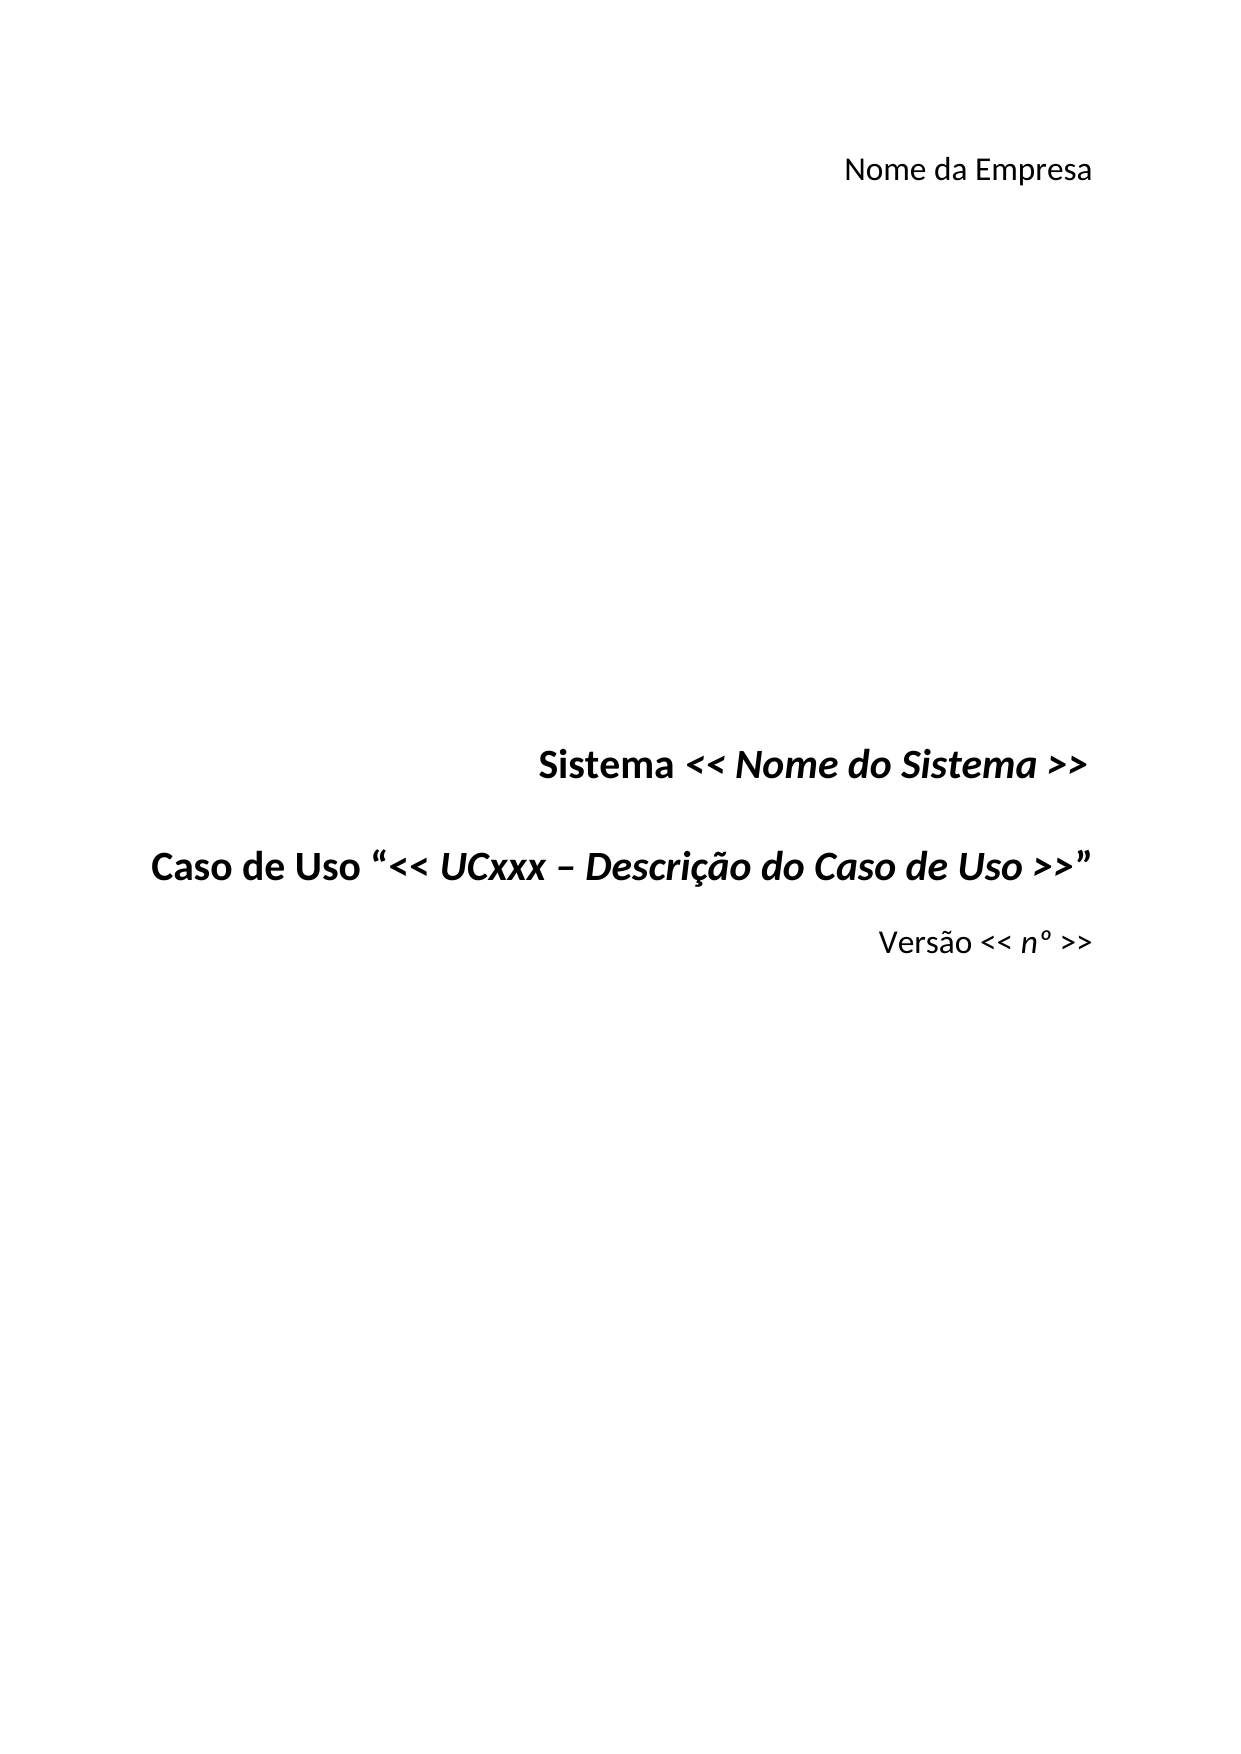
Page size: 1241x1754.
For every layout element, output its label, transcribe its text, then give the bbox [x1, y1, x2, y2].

text Nome da Empresa [148, 148, 1092, 188]
text Sistema << Nome do Sistema >> [148, 738, 1092, 789]
text Versão << nº >> [148, 921, 1092, 962]
text Caso de Uso “<< UCxxx – Descrição do Caso de Uso >>” [148, 839, 1092, 890]
